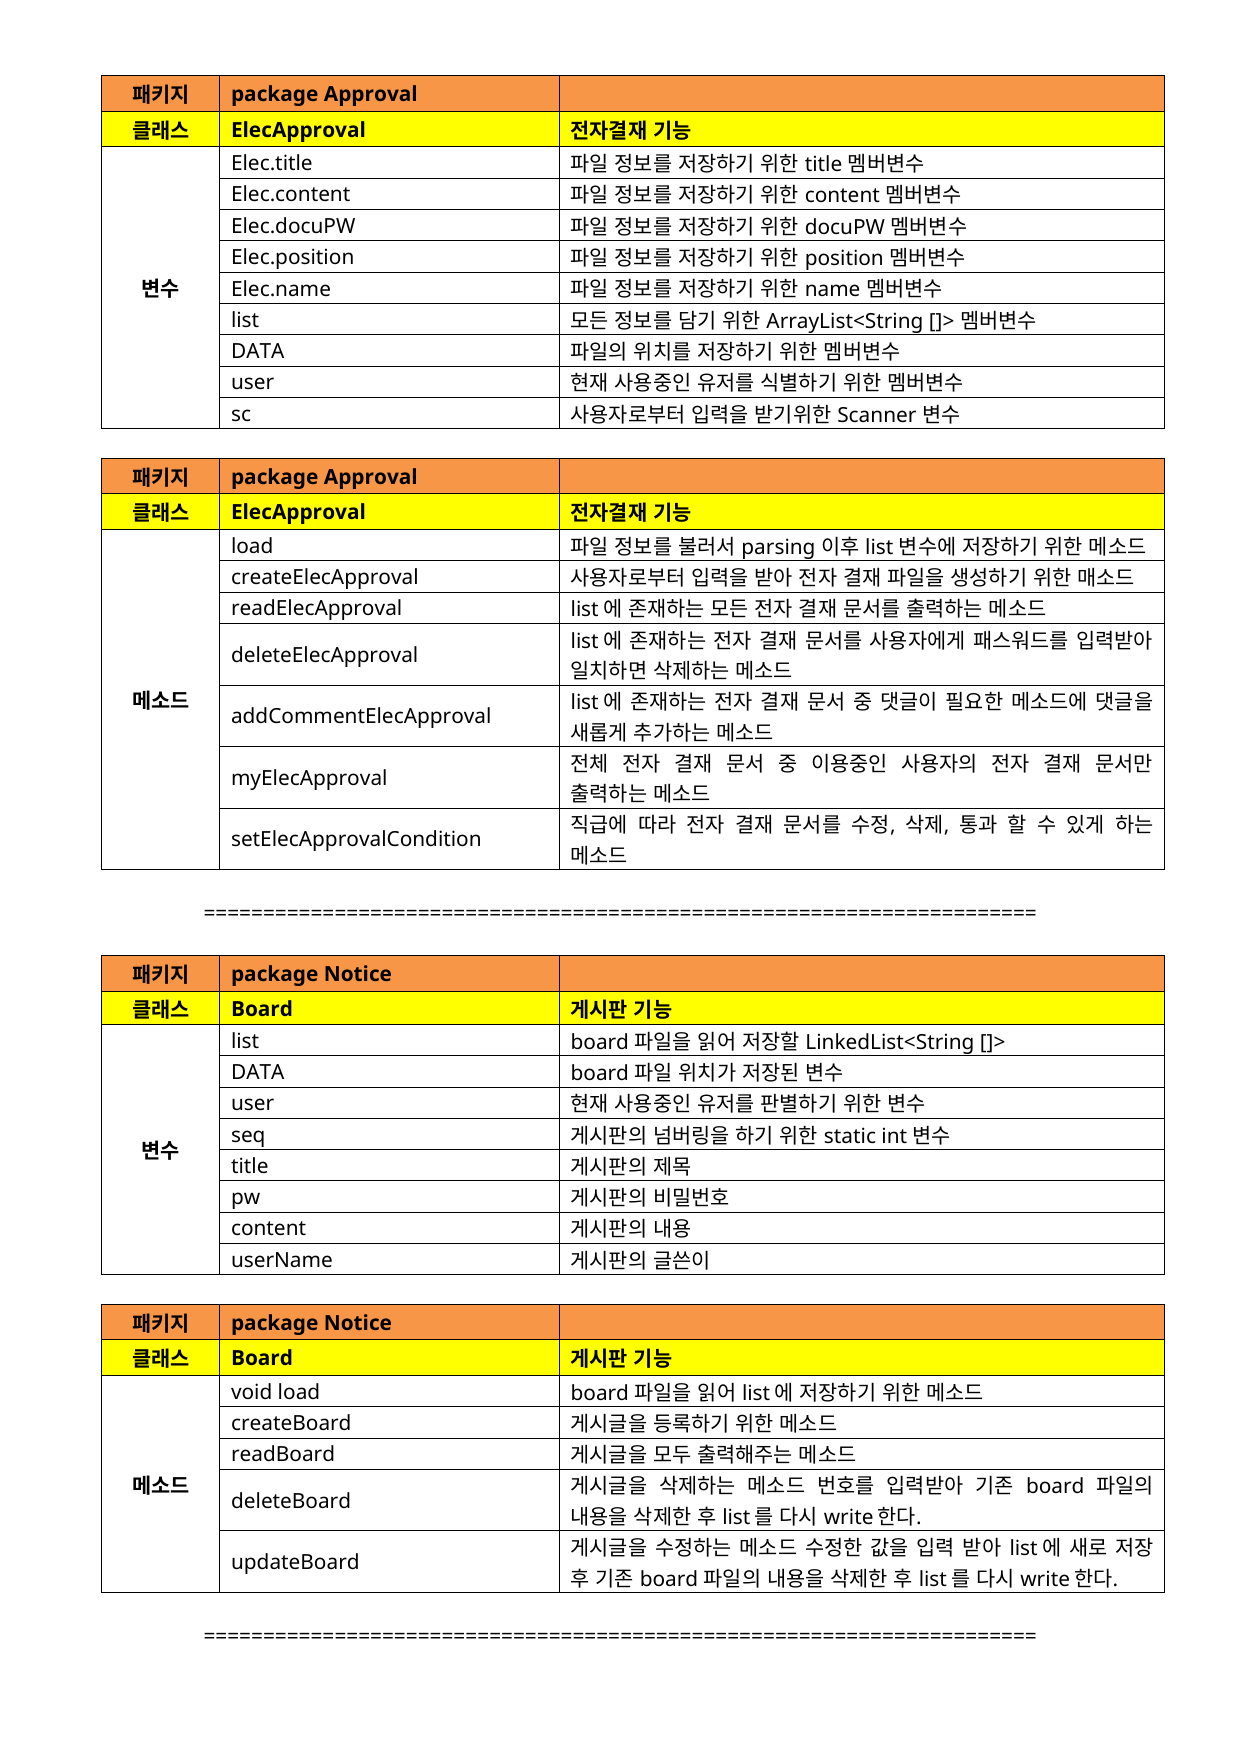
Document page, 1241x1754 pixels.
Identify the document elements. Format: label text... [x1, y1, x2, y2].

table_cell ElecApproval [220, 494, 559, 529]
table_cell user [220, 367, 559, 397]
table_cell myElecApproval [220, 747, 559, 807]
table_cell 게시판의 내용 [560, 1213, 1164, 1243]
table_cell 변수 [102, 1025, 219, 1274]
table_cell 현재 사용중인 유저를 식별하기 위한 멤버변수 [560, 367, 1164, 397]
table_cell 파일 정보를 저장하기 위한 docuPW 멤버변수 [560, 210, 1164, 240]
table_cell Elec.docuPW [220, 210, 559, 240]
table_cell readElecApproval [220, 593, 559, 623]
table_cell 게시글을 수정하는 메소드 수정한 값을 입력 받아 list에 새로 저장 후 기존 board 파일의 내용을 삭제한 후 list를 다시 write한다. [560, 1531, 1164, 1592]
table_cell createBoard [220, 1407, 559, 1437]
table_cell updateBoard [220, 1531, 559, 1592]
table_cell 사용자로부터 입력을 받기위한 Scanner 변수 [560, 398, 1164, 428]
table_cell 메소드 [102, 1376, 219, 1592]
table_cell addCommentElecApproval [220, 686, 559, 746]
table_cell void load [220, 1376, 559, 1406]
table_cell 게시판의 넘버링을 하기 위한 static int 변수 [560, 1119, 1164, 1149]
table_cell 게시글을 삭제하는 메소드 번호를 입력받아 기존 board 파일의 내용을 삭제한 후 list를 다시 write한다. [560, 1470, 1164, 1530]
table_cell 게시판의 비밀번호 [560, 1181, 1164, 1212]
table_cell list에 존재하는 전자 결재 문서 중 댓글이 필요한 메소드에 댓글을 새롭게 추가하는 메소드 [560, 686, 1164, 746]
table_cell readBoard [220, 1439, 559, 1469]
table_cell 게시글을 모두 출력해주는 메소드 [560, 1439, 1164, 1469]
table_cell 파일 정보를 저장하기 위한 name 멤버변수 [560, 273, 1164, 303]
table_header package Approval [220, 459, 559, 493]
table_cell 메소드 [102, 530, 219, 869]
table_cell userName [220, 1244, 559, 1274]
table_cell 전자결재 기능 [560, 112, 1164, 146]
table_header [560, 956, 1164, 991]
table_cell board 파일 위치가 저장된 변수 [560, 1056, 1164, 1087]
table_cell 클래스 [102, 494, 219, 529]
table_cell Elec.name [220, 273, 559, 303]
table_header package Notice [220, 1305, 559, 1339]
table_header 패키지 [102, 76, 219, 111]
text ====================================================================== [75, 898, 1165, 927]
table_cell 전자결재 기능 [560, 494, 1164, 529]
table_cell 파일 정보를 불러서 parsing 이후 list 변수에 저장하기 위한 메소드 [560, 530, 1164, 560]
table_cell board 파일을 읽어 list에 저장하기 위한 메소드 [560, 1376, 1164, 1406]
table_cell Board [220, 992, 559, 1024]
table_header 패키지 [102, 1305, 219, 1339]
table_cell sc [220, 398, 559, 428]
table_cell 파일 정보를 저장하기 위한 content 멤버변수 [560, 179, 1164, 209]
table_header [560, 76, 1164, 111]
table_cell DATA [220, 1056, 559, 1087]
table_cell 모든 정보를 담기 위한 ArrayList<String []> 멤버변수 [560, 304, 1164, 334]
table_cell list [220, 1025, 559, 1055]
table_cell 클래스 [102, 992, 219, 1024]
table_cell content [220, 1213, 559, 1243]
table_cell 게시글을 등록하기 위한 메소드 [560, 1407, 1164, 1437]
table_cell title [220, 1150, 559, 1180]
table_cell 직급에 따라 전자 결재 문서를 수정, 삭제, 통과 할 수 있게 하는 메소드 [560, 809, 1164, 869]
table_header 패키지 [102, 459, 219, 493]
table_cell 파일 정보를 저장하기 위한 position 멤버변수 [560, 241, 1164, 272]
table_cell user [220, 1088, 559, 1118]
table_cell deleteElecApproval [220, 624, 559, 684]
table_cell 파일의 위치를 저장하기 위한 멤버변수 [560, 335, 1164, 366]
table_cell Board [220, 1340, 559, 1375]
table_cell 현재 사용중인 유저를 판별하기 위한 변수 [560, 1088, 1164, 1118]
table_cell 게시판 기능 [560, 992, 1164, 1024]
table_cell list [220, 304, 559, 334]
table_header [560, 459, 1164, 493]
table_cell 게시판 기능 [560, 1340, 1164, 1375]
table_cell pw [220, 1181, 559, 1212]
table_cell Elec.content [220, 179, 559, 209]
table_cell load [220, 530, 559, 560]
table_cell DATA [220, 335, 559, 366]
table_cell ElecApproval [220, 112, 559, 146]
table_cell seq [220, 1119, 559, 1149]
table_header [560, 1305, 1164, 1339]
table_cell 클래스 [102, 112, 219, 146]
table_cell deleteBoard [220, 1470, 559, 1530]
table_cell 클래스 [102, 1340, 219, 1375]
table_cell Elec.position [220, 241, 559, 272]
table_header package Notice [220, 956, 559, 991]
table_cell list에 존재하는 전자 결재 문서를 사용자에게 패스워드를 입력받아 일치하면 삭제하는 메소드 [560, 624, 1164, 684]
table_cell list에 존재하는 모든 전자 결재 문서를 출력하는 메소드 [560, 593, 1164, 623]
table_cell 사용자로부터 입력을 받아 전자 결재 파일을 생성하기 위한 매소드 [560, 561, 1164, 592]
table_cell setElecApprovalCondition [220, 809, 559, 869]
table_cell 게시판의 제목 [560, 1150, 1164, 1180]
table_cell Elec.title [220, 147, 559, 178]
table_cell 전체 전자 결재 문서 중 이용중인 사용자의 전자 결재 문서만 출력하는 메소드 [560, 747, 1164, 807]
text ====================================================================== [75, 1622, 1165, 1650]
table_cell createElecApproval [220, 561, 559, 592]
table_cell 파일 정보를 저장하기 위한 title 멤버변수 [560, 147, 1164, 178]
table_header package Approval [220, 76, 559, 111]
table_cell 변수 [102, 147, 219, 428]
table_cell 게시판의 글쓴이 [560, 1244, 1164, 1274]
table_cell board 파일을 읽어 저장할 LinkedList<String []> [560, 1025, 1164, 1055]
table_header 패키지 [102, 956, 219, 991]
